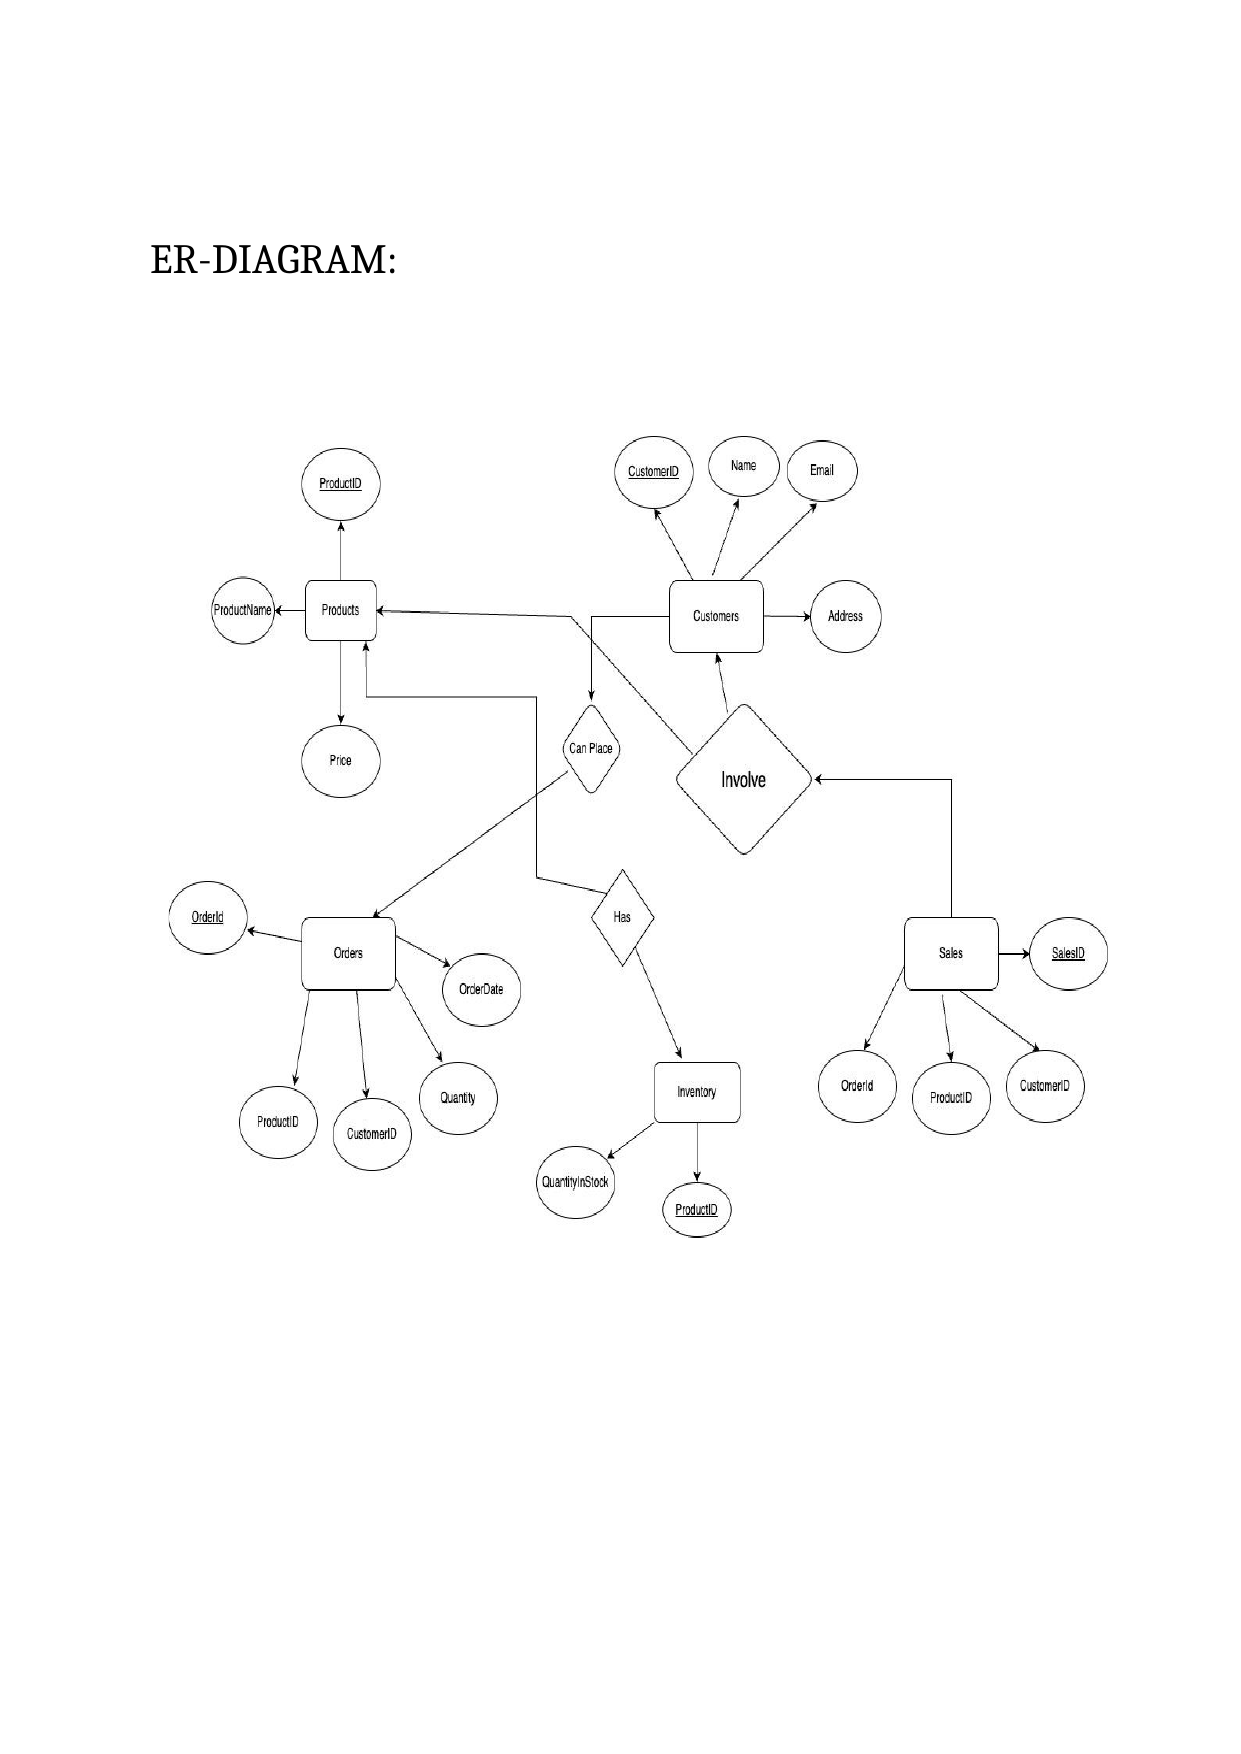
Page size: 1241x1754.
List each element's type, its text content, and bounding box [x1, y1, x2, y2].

subtitle ER-DIAGRAM: [150, 236, 1090, 284]
